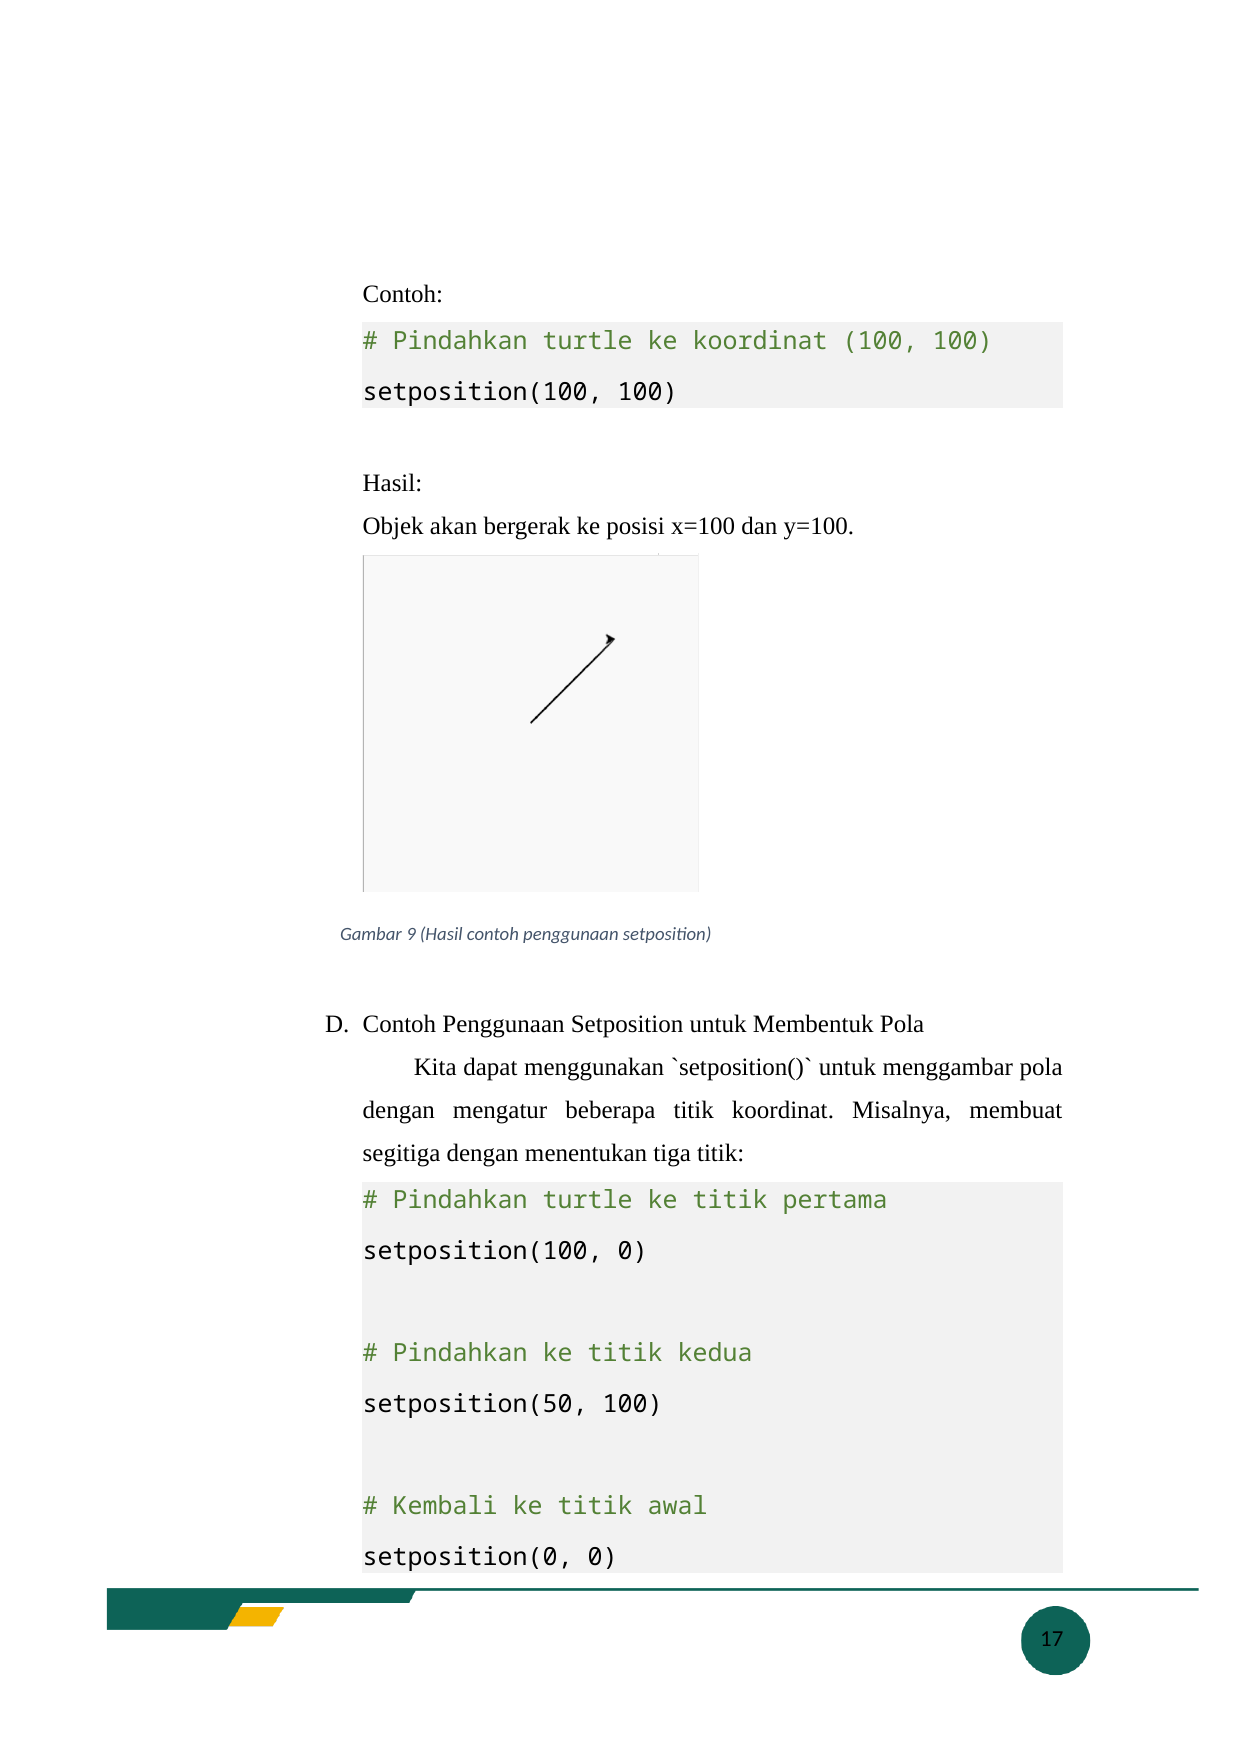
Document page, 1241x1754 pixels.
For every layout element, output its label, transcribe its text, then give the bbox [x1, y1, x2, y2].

list setposition(100, 0) [362, 1233, 1063, 1267]
picture [362, 553, 699, 892]
list # Pindahkan turtle ke titik pertama [362, 1182, 1063, 1216]
text Gambar 9 (Hasil contoh penggunaan setposition) [340, 922, 1063, 945]
list # Pindahkan turtle ke koordinat (100, 100) [362, 322, 1063, 357]
list setposition(100, 100) [362, 373, 1063, 408]
list Contoh: [362, 279, 1063, 308]
picture [106, 1579, 1199, 1701]
list Objek akan bergerak ke posisi x=100 dan y=100. [362, 511, 1063, 539]
list Contoh Penggunaan Setposition untuk Membentuk Pola [325, 1009, 1063, 1038]
list Hasil: [362, 468, 1063, 496]
list setposition(50, 100) [362, 1386, 1063, 1420]
list Kita dapat menggunakan `setposition()` untuk menggambar pola dengan mengatur beberapa titik koordinat. Misalnya, membuat segitiga dengan menentukan tiga titik: [362, 1052, 1063, 1167]
list # Pindahkan ke titik kedua [362, 1335, 1063, 1369]
list setposition(0, 0) [362, 1539, 1063, 1573]
list # Kembali ke titik awal [362, 1488, 1063, 1522]
